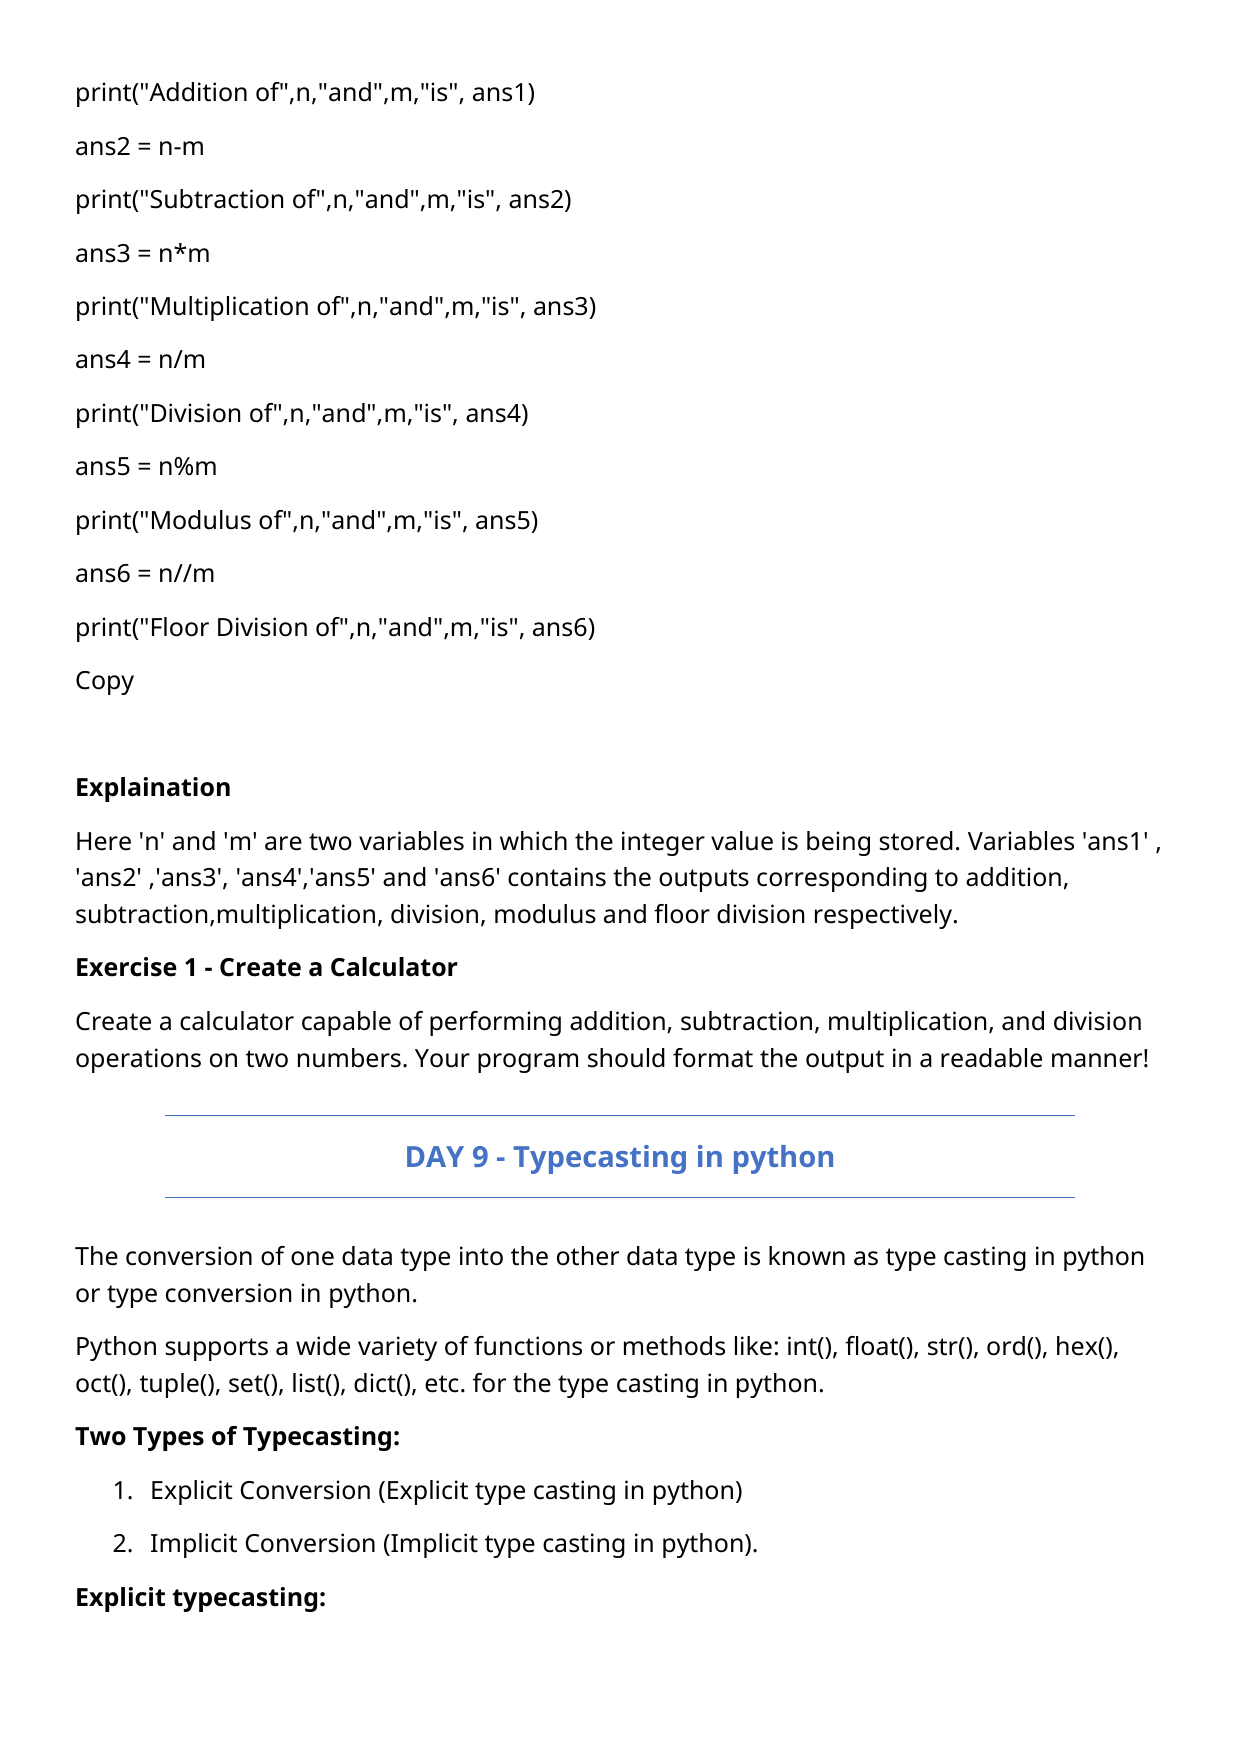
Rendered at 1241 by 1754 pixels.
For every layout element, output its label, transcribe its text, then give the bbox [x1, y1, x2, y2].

text ans2 = n-m [75, 128, 1165, 162]
text ans4 = n/m [75, 342, 1165, 376]
text print("Modulus of",n,"and",m,"is", ans5) [75, 502, 1165, 537]
text ans6 = n//m [75, 556, 1165, 590]
text Exercise 1 - Create a Calculator [75, 950, 1165, 984]
text print("Floor Division of",n,"and",m,"is", ans6) [75, 609, 1165, 643]
text print("Division of",n,"and",m,"is", ans4) [75, 396, 1165, 430]
text Python supports a wide variety of functions or methods like: int(), float(), str(), ord(), hex(), oct(), tuple(), set(), list(), dict(), etc. for the type casting in python. [75, 1329, 1165, 1400]
text Explicit typecasting: [75, 1579, 1165, 1613]
text ans3 = n*m [75, 235, 1165, 269]
list Implicit Conversion (Implicit type casting in python). [112, 1526, 1165, 1560]
text print("Multiplication of",n,"and",m,"is", ans3) [75, 289, 1165, 323]
text The conversion of one data type into the other data type is known as type casting in python or type conversion in python. [75, 1239, 1165, 1309]
list Explicit Conversion (Explicit type casting in python) [112, 1472, 1165, 1507]
text ans5 = n%m [75, 449, 1165, 483]
text Copy [75, 663, 1165, 697]
text Here 'n' and 'm' are two variables in which the integer value is being stored. Variables 'ans1' , 'ans2' ,'ans3', 'ans4','ans5' and 'ans6' contains the outputs corresponding to addition, subtraction,multiplication, division, modulus and floor division respectively. [75, 823, 1165, 931]
text Create a calculator capable of performing addition, subtraction, multiplication, and division operations on two numbers. Your program should format the output in a readable manner! [75, 1003, 1165, 1074]
text Explaination [75, 770, 1165, 804]
text Two Types of Typecasting: [75, 1419, 1165, 1453]
text print("Subtraction of",n,"and",m,"is", ans2) [75, 182, 1165, 216]
text DAY 9 - Typecasting in python [165, 1116, 1075, 1197]
text print("Addition of",n,"and",m,"is", ans1) [75, 75, 1165, 109]
